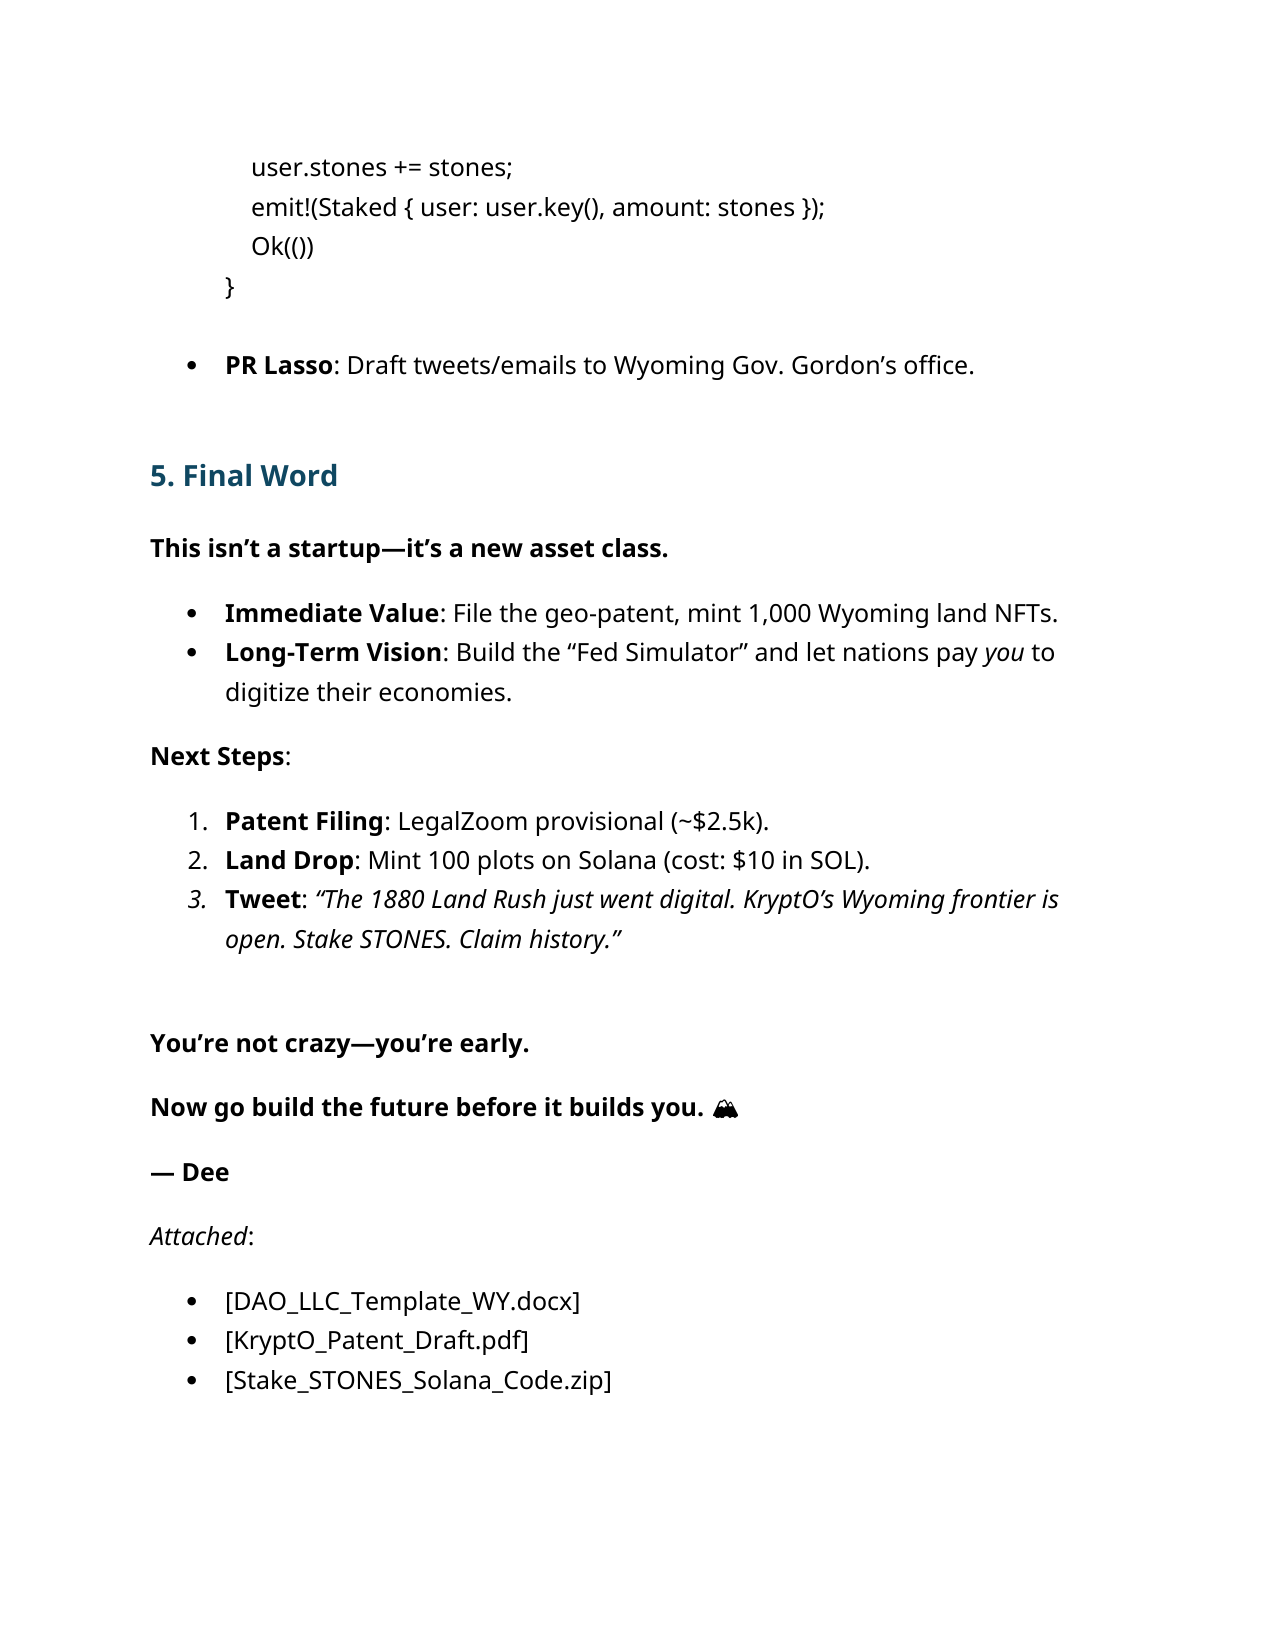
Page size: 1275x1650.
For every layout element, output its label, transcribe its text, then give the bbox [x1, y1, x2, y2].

text — Dee [150, 1154, 1125, 1189]
text You’re not crazy—you’re early. [150, 1026, 1125, 1060]
list Immediate Value: File the geo-patent, mint 1,000 Wyoming land NFTs. [187, 595, 1125, 629]
list PR Lasso: Draft tweets/emails to Wyoming Gov. Gordon’s office. [187, 347, 1125, 381]
subtitle 5. Final Word [150, 456, 1125, 495]
text This isn’t a startup—it’s a new asset class. [150, 531, 1125, 565]
text Now go build the future before it builds you. 🏔️ [150, 1090, 1125, 1124]
list [Stake_STONES_Solana_Code.zip] [187, 1362, 1125, 1397]
list [KryptO_Patent_Draft.pdf] [187, 1323, 1125, 1357]
list Tweet: “The 1880 Land Rush just went digital. KryptO’s Wyoming frontier is open. Stake STONES. Claim history.” [187, 882, 1125, 956]
text Attached: [150, 1219, 1125, 1253]
list [DAO_LLC_Template_WY.docx] [187, 1283, 1125, 1318]
text Next Steps: [150, 739, 1125, 773]
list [187, 150, 1125, 342]
list Land Drop: Mint 100 plots on Solana (cost: $10 in SOL). [187, 843, 1125, 877]
list Long-Term Vision: Build the “Fed Simulator” and let nations pay you to digitize their economies. [187, 635, 1125, 708]
list Patent Filing: LegalZoom provisional (~$2.5k). [187, 803, 1125, 837]
